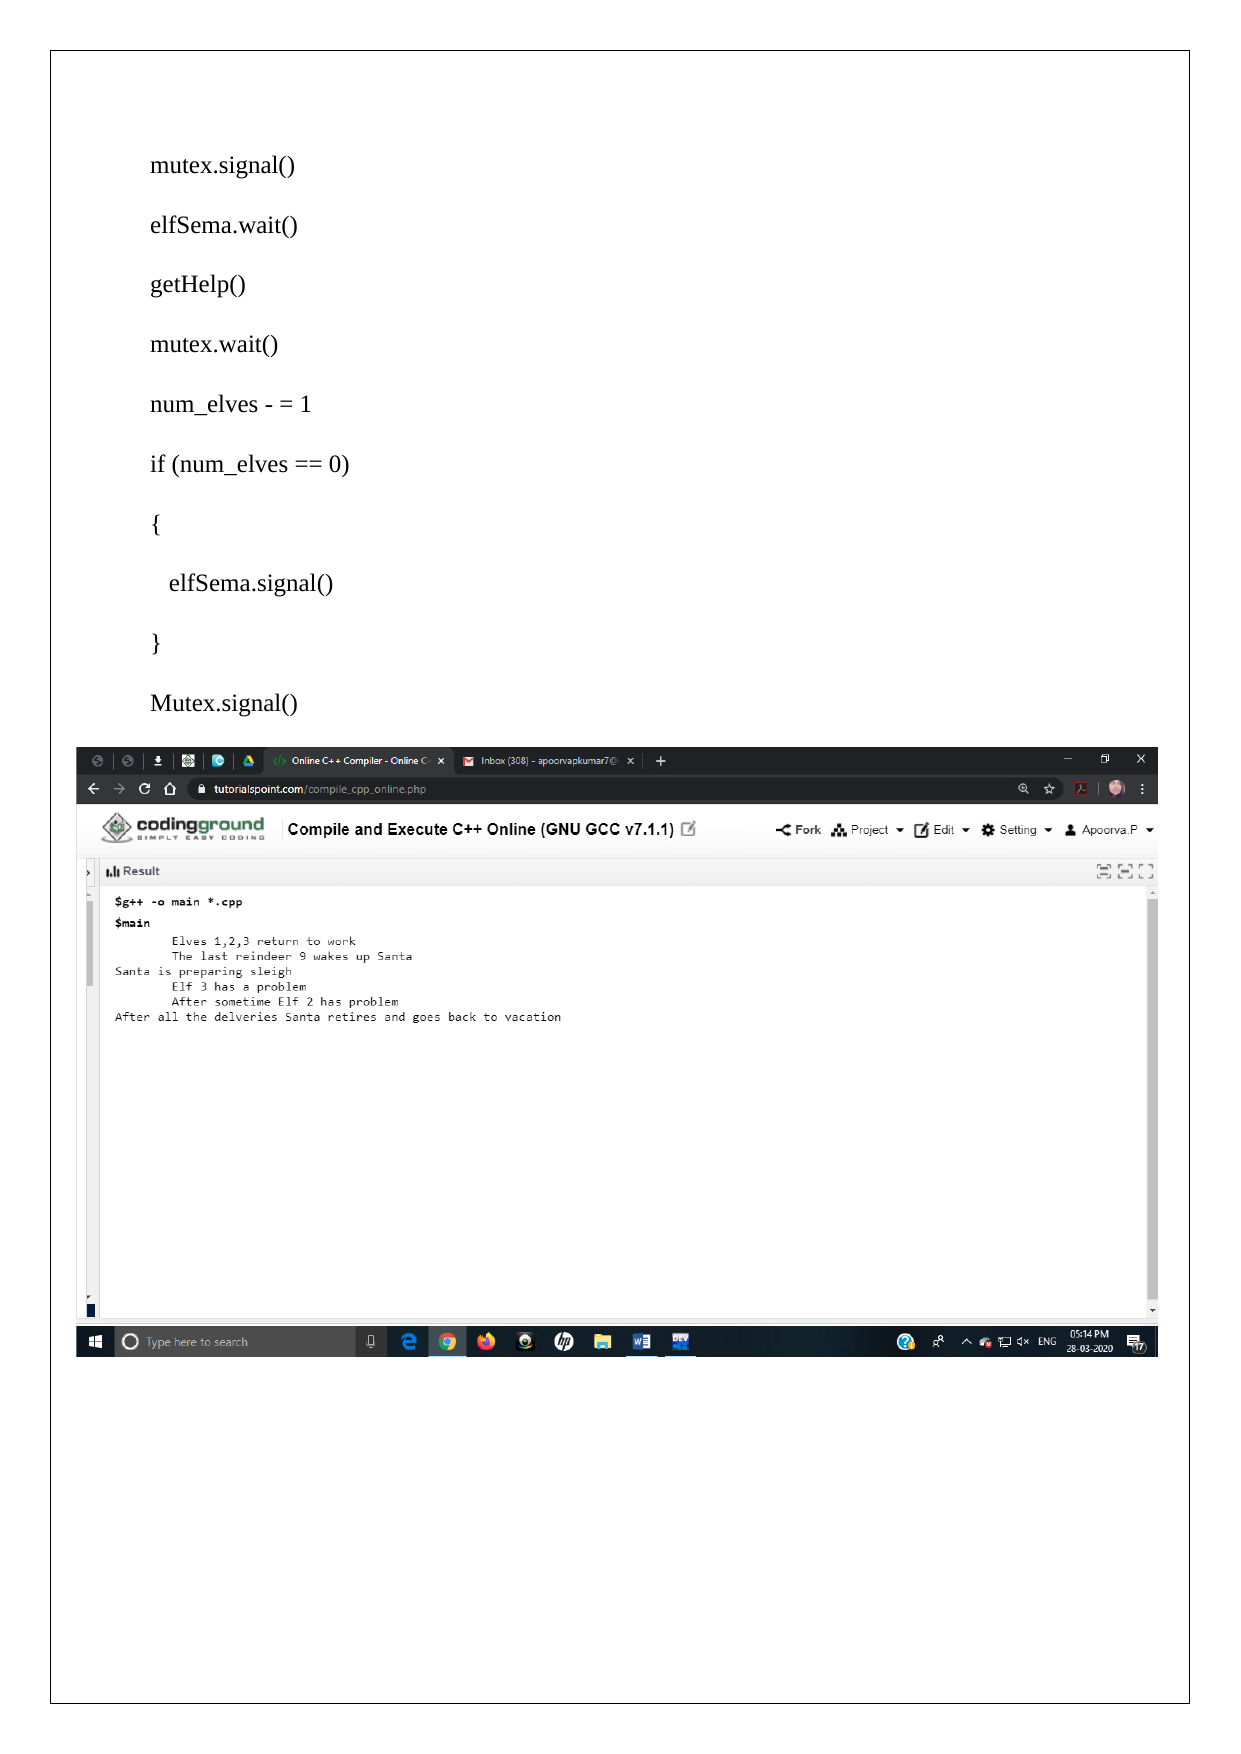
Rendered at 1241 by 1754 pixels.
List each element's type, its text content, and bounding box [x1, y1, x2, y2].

picture [76, 747, 1158, 1357]
text elfSema.wait() [150, 210, 1090, 238]
text } [150, 628, 1090, 657]
text num_elves - = 1 [150, 389, 1090, 418]
text mutex.signal() [150, 150, 1090, 179]
text mutex.wait() [150, 329, 1090, 358]
text getHelp() [150, 269, 1090, 298]
text { [150, 509, 1090, 537]
text Mutex.signal() [150, 688, 1090, 717]
text if (num_elves == 0) [150, 449, 1090, 478]
text elfSema.signal() [150, 568, 1090, 597]
